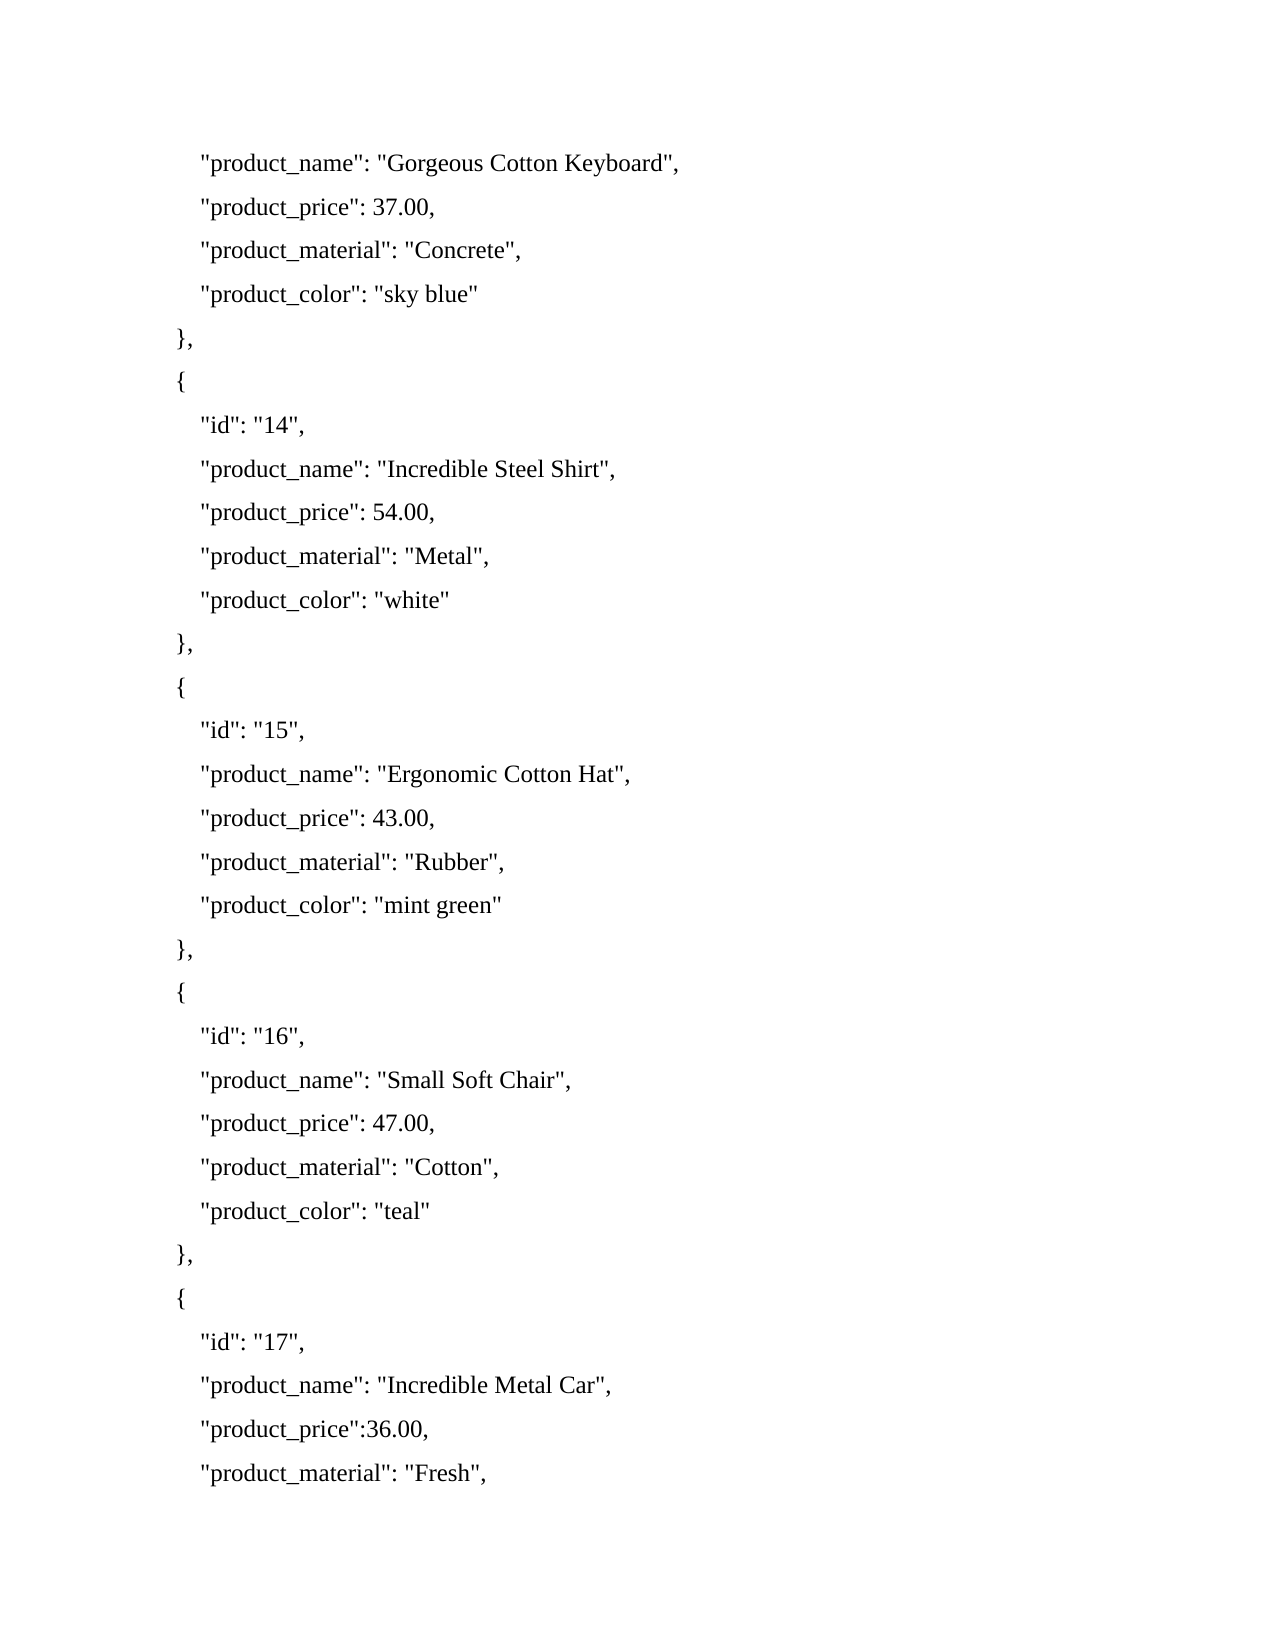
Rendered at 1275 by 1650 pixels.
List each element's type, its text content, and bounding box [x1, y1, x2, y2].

text "product_name": "Incredible Metal Car", [150, 1372, 1125, 1399]
text "product_name": "Small Soft Chair", [150, 1067, 1125, 1093]
text "id": "16", [150, 1023, 1125, 1050]
text "product_material": "Metal", [150, 543, 1125, 570]
text "product_material": "Fresh", [150, 1459, 1125, 1486]
text "product_color": "mint green" [150, 892, 1125, 919]
text }, [150, 936, 1125, 963]
text "product_color": "teal" [150, 1197, 1125, 1224]
text "product_name": "Incredible Steel Shirt", [150, 456, 1125, 482]
text "product_price": 54.00, [150, 499, 1125, 526]
text { [150, 674, 1125, 701]
text "product_material": "Rubber", [150, 848, 1125, 875]
text "product_price": 47.00, [150, 1110, 1125, 1137]
text "product_name": "Ergonomic Cotton Hat", [150, 761, 1125, 788]
text "product_price": 43.00, [150, 805, 1125, 832]
text "id": "17", [150, 1328, 1125, 1355]
text "product_price": 37.00, [150, 194, 1125, 221]
text "product_price":36.00, [150, 1416, 1125, 1443]
text "product_name": "Gorgeous Cotton Keyboard", [150, 150, 1125, 177]
text }, [150, 324, 1125, 352]
text "id": "14", [150, 412, 1125, 439]
text "id": "15", [150, 717, 1125, 744]
text }, [150, 630, 1125, 657]
text "product_color": "sky blue" [150, 281, 1125, 308]
text { [150, 368, 1125, 395]
text { [150, 1285, 1125, 1312]
text "product_material": "Concrete", [150, 237, 1125, 264]
text "product_color": "white" [150, 586, 1125, 613]
text { [150, 979, 1125, 1006]
text }, [150, 1241, 1125, 1268]
text "product_material": "Cotton", [150, 1154, 1125, 1181]
